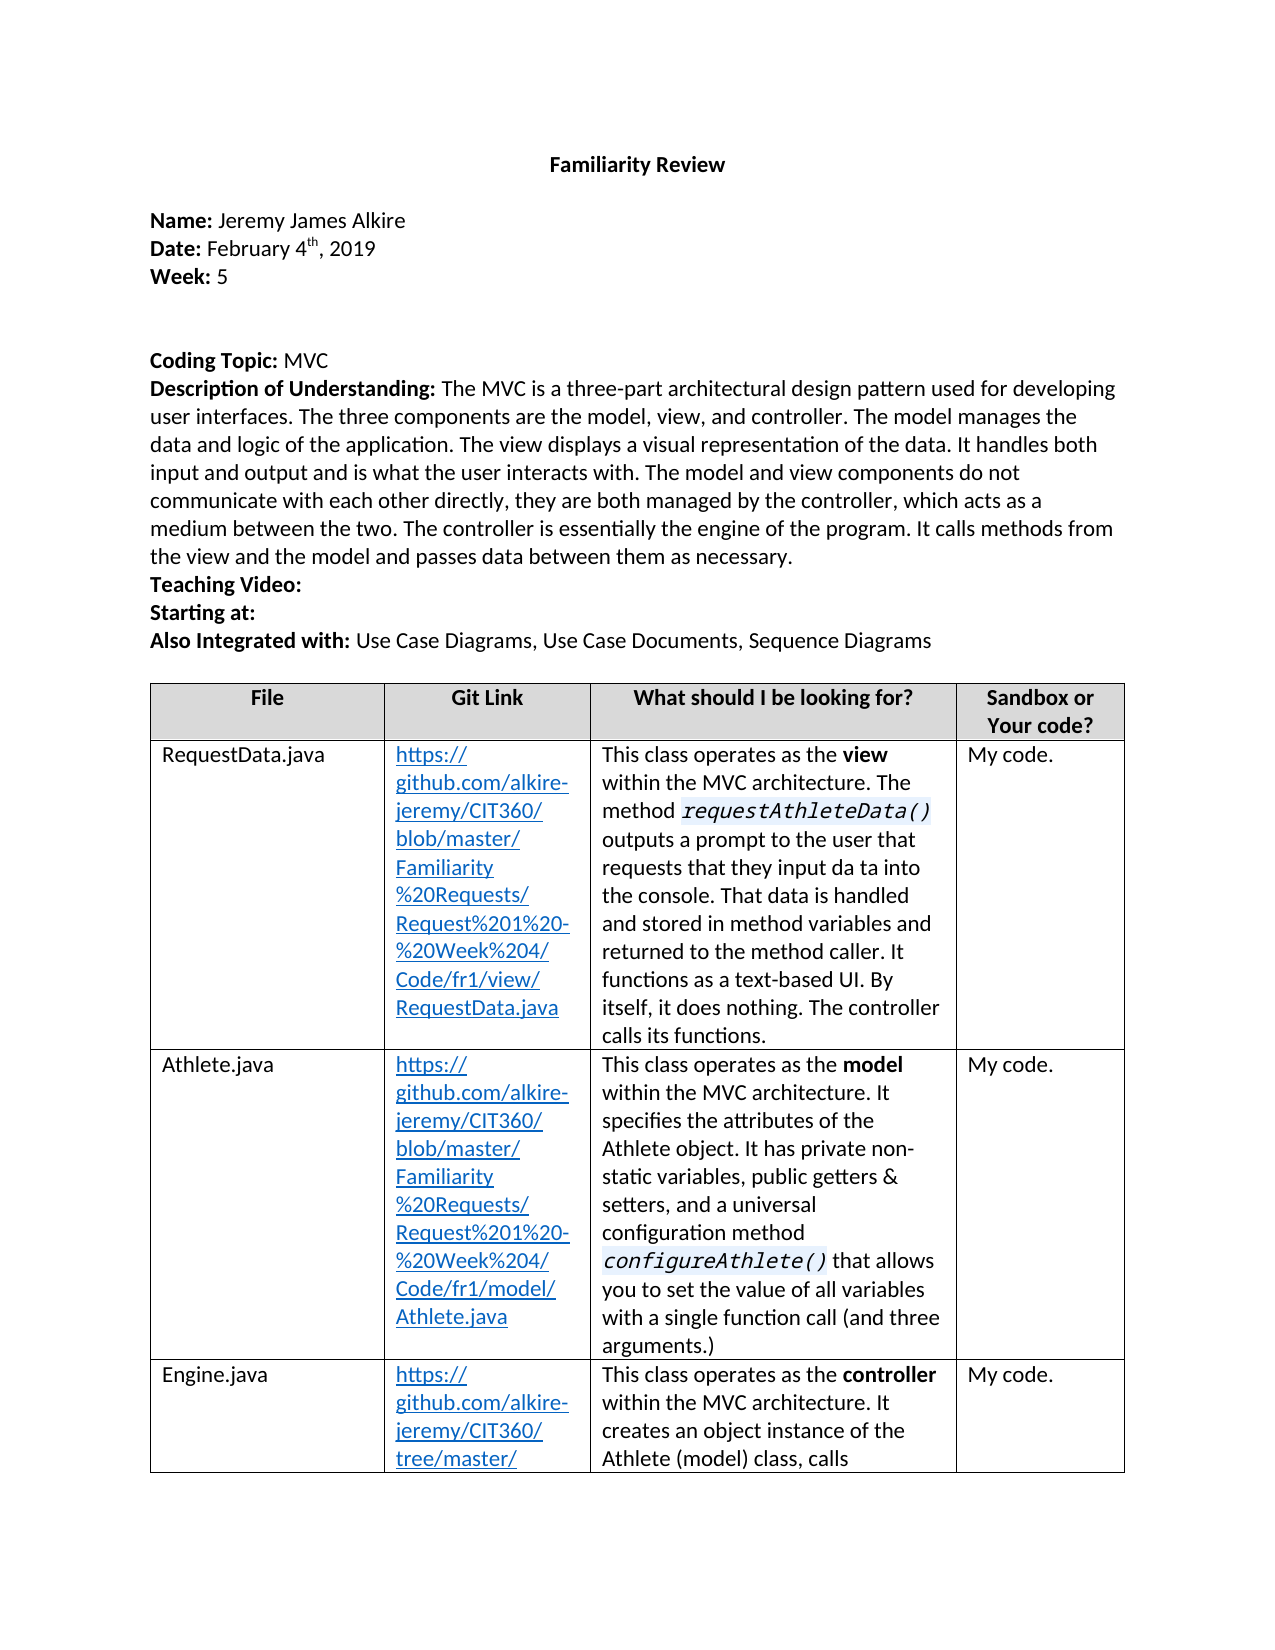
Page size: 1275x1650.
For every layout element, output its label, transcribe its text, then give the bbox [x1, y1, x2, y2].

table_cell This class operates as the model within the MVC architecture. It specifies the attributes of the Athlete object. It has private non-static variables, public getters & setters, and a universal configuration method configureAthlete() that allows you to set the value of all variables with a single function call (and three arguments.) [591, 1050, 956, 1359]
text Name: Jeremy James Alkire [150, 206, 1125, 234]
table_cell My code. [957, 1050, 1124, 1359]
text Coding Topic: MVC [150, 346, 1125, 374]
text Description of Understanding: The MVC is a three-part architectural design pattern used for developing user interfaces. The three components are the model, view, and controller. The model manages the data and logic of the application. The view displays a visual representation of the data. It handles both input and output and is what the user interacts with. The model and view components do not communicate with each other directly, they are both managed by the controller, which acts as a medium between the two. The controller is essentially the engine of the program. It calls methods from the view and the model and passes data between them as necessary. [150, 374, 1125, 570]
table_header What should I be looking for? [591, 684, 956, 739]
table_cell https://github.com/alkire-jeremy/CIT360/blob/master/Familiarity%20Requests/Request%201%20-%20Week%204/Code/fr1/model/Athlete.java [385, 1050, 590, 1359]
table_cell My code. [957, 1360, 1124, 1472]
text Familiarity Review [150, 150, 1125, 178]
table_cell This class operates as the view within the MVC architecture. The method requestAthleteData() outputs a prompt to the user that requests that they input da ta into the console. That data is handled and stored in method variables and returned to the method caller. It functions as a text-based UI. By itself, it does nothing. The controller calls its functions. [591, 741, 956, 1049]
text Teaching Video: [150, 570, 1125, 598]
table_cell RequestData.java [151, 741, 384, 1049]
table_cell Engine.java [151, 1360, 384, 1472]
text Also Integrated with: Use Case Diagrams, Use Case Documents, Sequence Diagrams [150, 626, 1125, 654]
table_cell My code. [957, 741, 1124, 1049]
text Week: 5 [150, 262, 1125, 290]
text Starting at: [150, 598, 1125, 626]
table_header Git Link [385, 684, 590, 739]
table_cell https://github.com/alkire-jeremy/CIT360/tree/master/Familiarity%20Requests/Request%201%20-%20Week%204/Code/fr1/controller [385, 1360, 590, 1472]
table_header File [151, 684, 384, 739]
text Date: February 4th, 2019 [150, 234, 1125, 262]
table_cell https://github.com/alkire-jeremy/CIT360/blob/master/Familiarity%20Requests/Request%201%20-%20Week%204/Code/fr1/view/RequestData.java [385, 741, 590, 1049]
table_header Sandbox or Your code? [957, 684, 1124, 739]
table_cell Athlete.java [151, 1050, 384, 1359]
